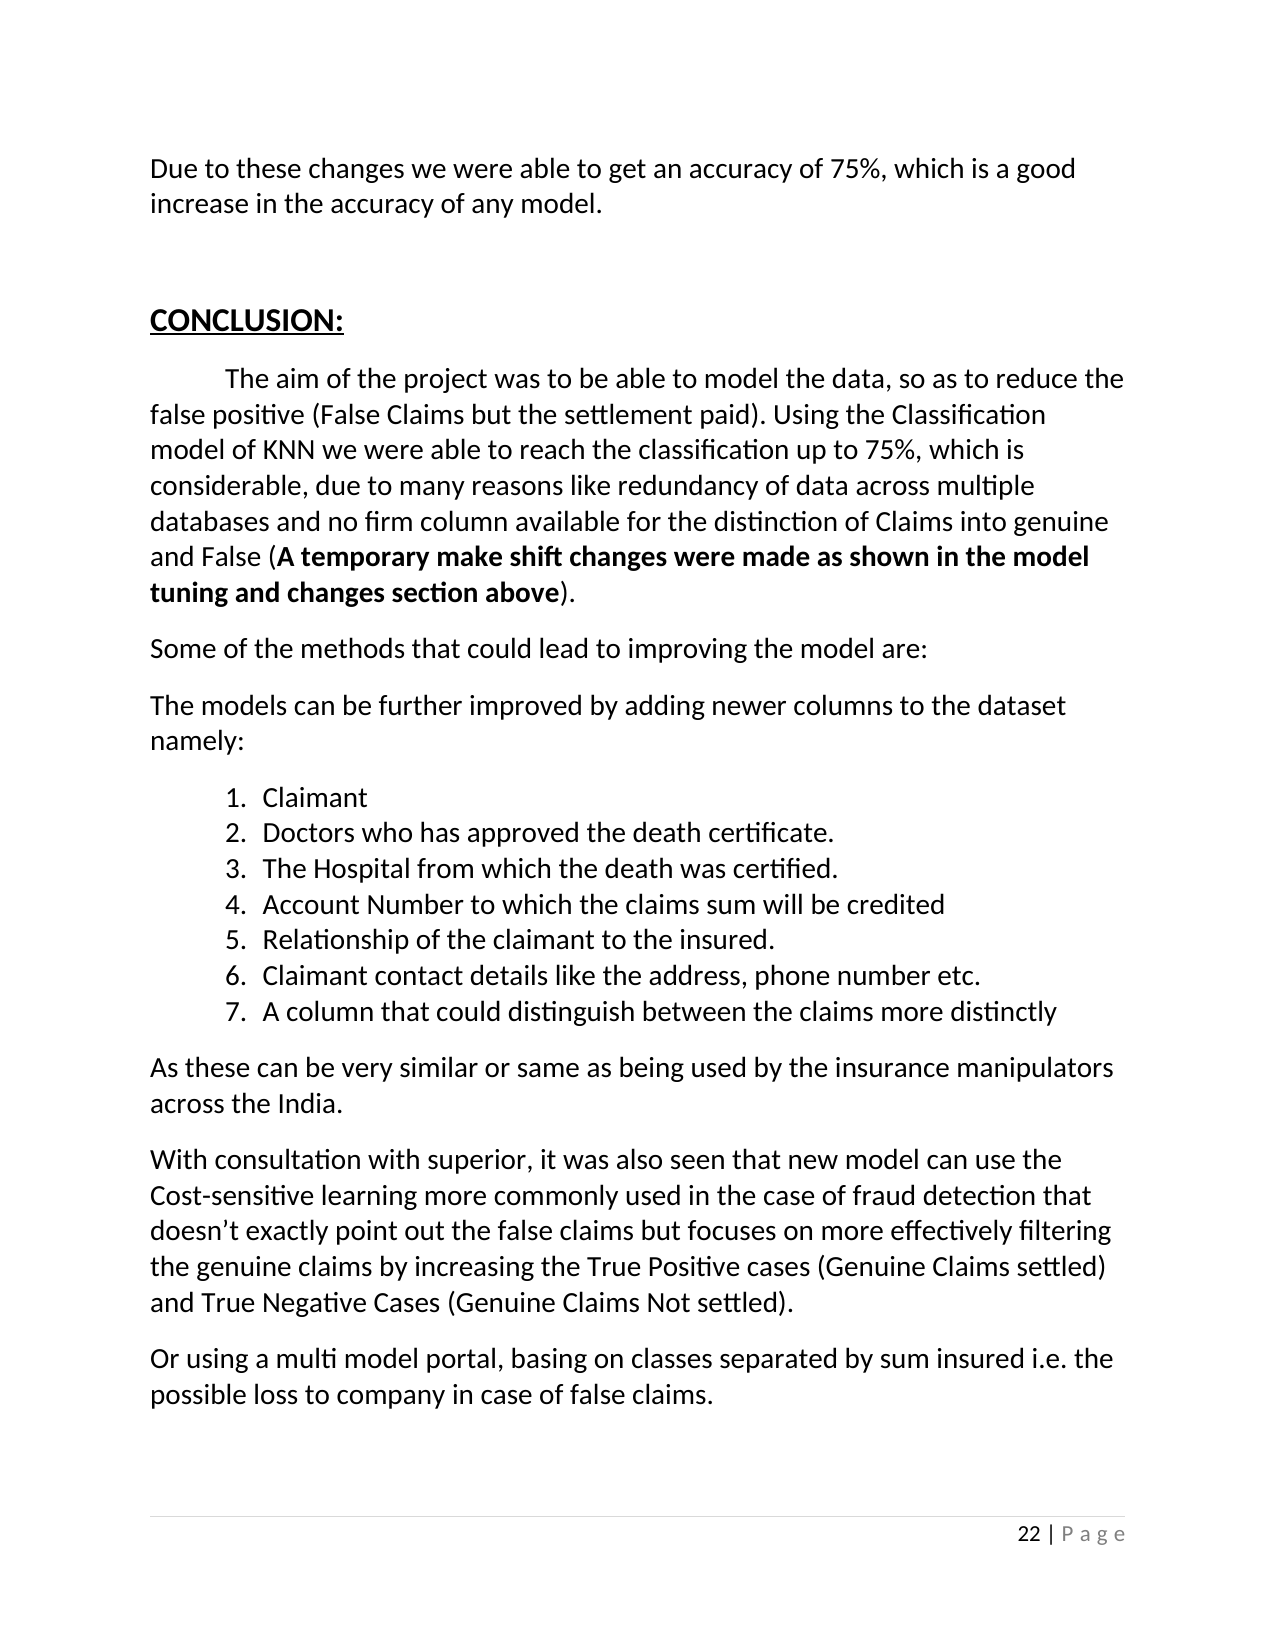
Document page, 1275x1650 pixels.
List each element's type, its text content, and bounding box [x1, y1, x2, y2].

list The Hospital from which the death was certified. [225, 850, 1125, 886]
list Doctors who has approved the death certificate. [225, 814, 1125, 850]
list Account Number to which the claims sum will be credited [225, 886, 1125, 921]
text CONCLUSION: [150, 298, 1125, 339]
text As these can be very similar or same as being used by the insurance manipulators across the India. [150, 1049, 1125, 1120]
list Relationship of the claimant to the insured. [225, 921, 1125, 957]
text Or using a multi model portal, basing on classes separated by sum insured i.e. the possible loss to company in case of false claims. [150, 1340, 1125, 1411]
text The models can be further improved by adding newer columns to the dataset namely: [150, 687, 1125, 758]
list A column that could distinguish between the claims more distinctly [225, 993, 1125, 1028]
text Due to these changes we were able to get an accuracy of 75%, which is a good increase in the accuracy of any model. [150, 150, 1125, 221]
text Some of the methods that could lead to improving the model are: [150, 630, 1125, 666]
list Claimant [225, 779, 1125, 814]
text The aim of the project was to be able to model the data, so as to reduce the false positive (False Claims but the settlement paid). Using the Classification model of KNN we were able to reach the classification up to 75%, which is considerable, due to many reasons like redundancy of data across multiple databases and no firm column available for the distinction of Claims into genuine and False (A temporary make shift changes were made as shown in the model tuning and changes section above). [150, 360, 1125, 609]
text With consultation with superior, it was also seen that new model can use the Cost-sensitive learning more commonly used in the case of fraud detection that doesn’t exactly point out the false claims but focuses on more effectively filtering the genuine claims by increasing the True Positive cases (Genuine Claims settled) and True Negative Cases (Genuine Claims Not settled). [150, 1141, 1125, 1319]
list Claimant contact details like the address, phone number etc. [225, 957, 1125, 993]
